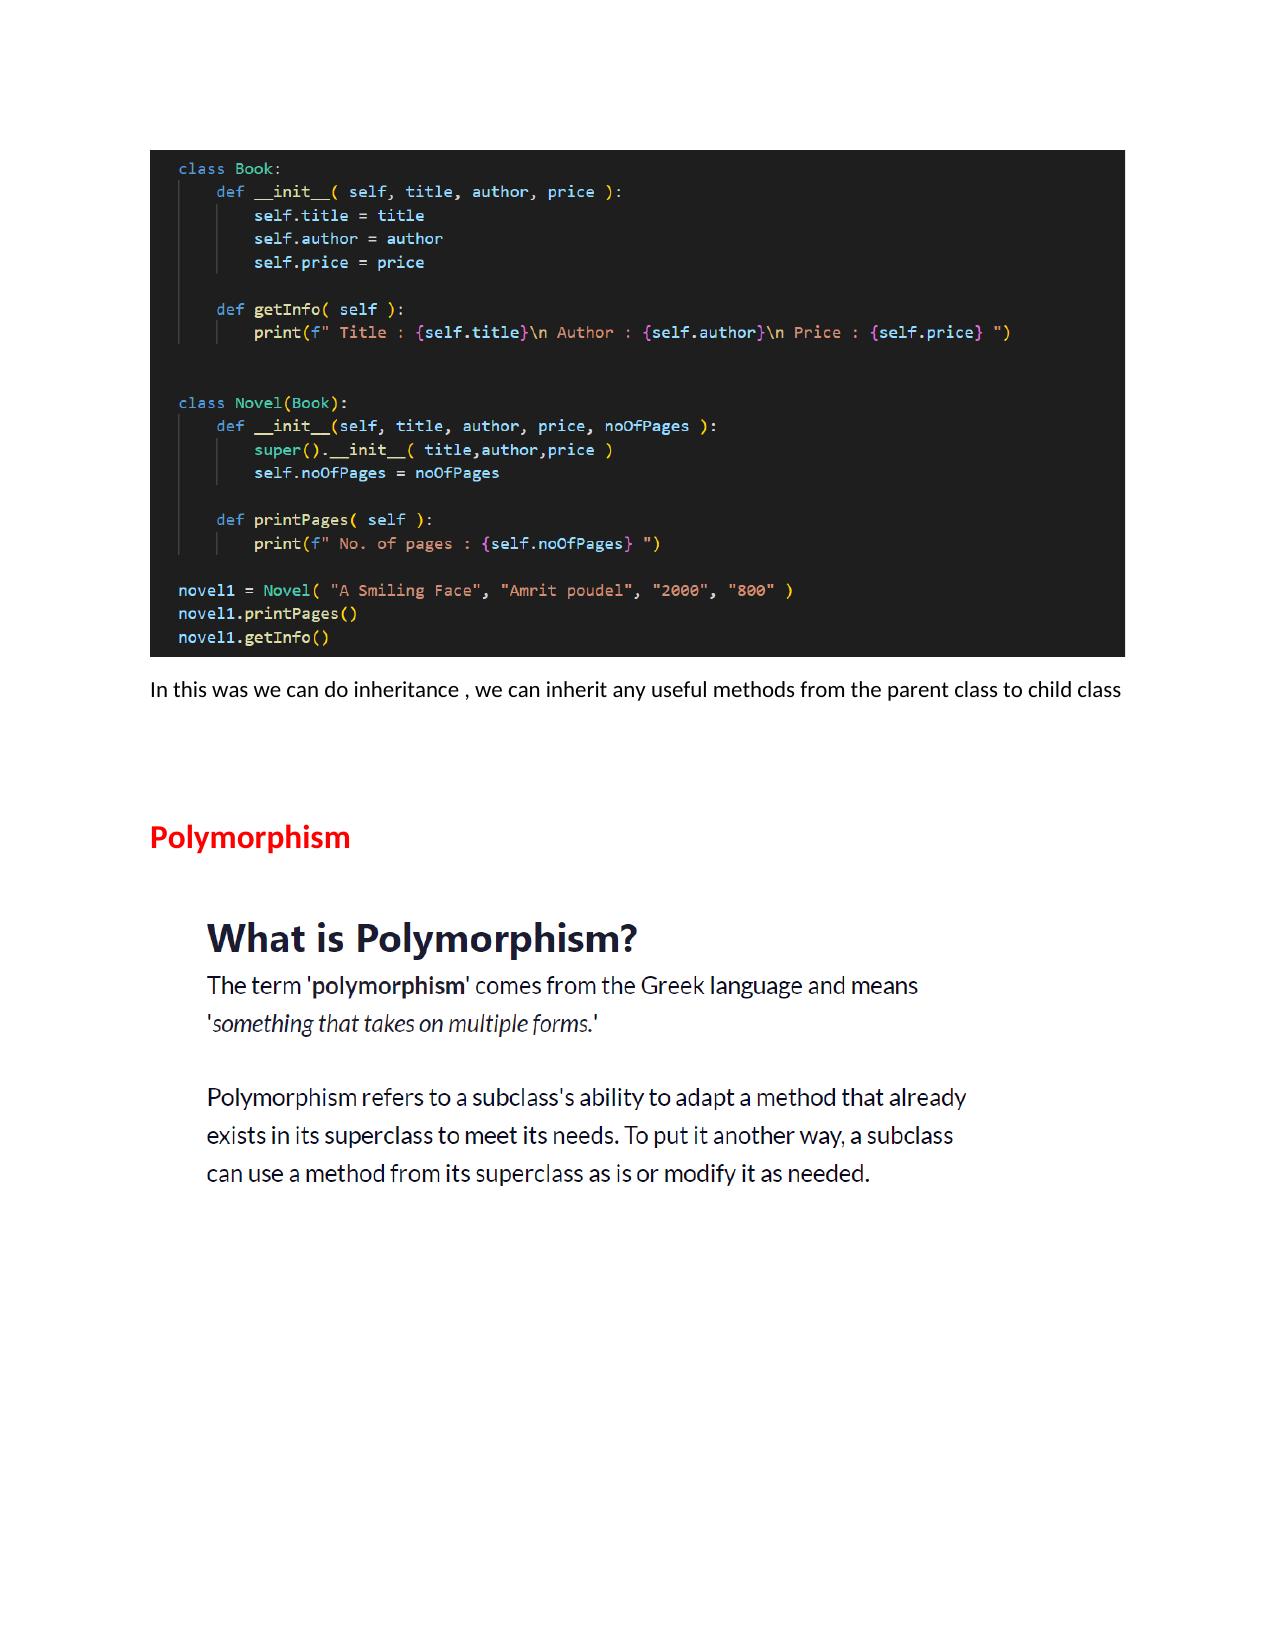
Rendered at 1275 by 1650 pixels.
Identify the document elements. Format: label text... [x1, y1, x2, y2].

text Polymorphism [150, 816, 1125, 857]
picture [150, 876, 1125, 1244]
text In this was we can do inheritance , we can inherit any useful methods from the parent class to child class [150, 675, 1125, 703]
picture [150, 150, 1125, 657]
